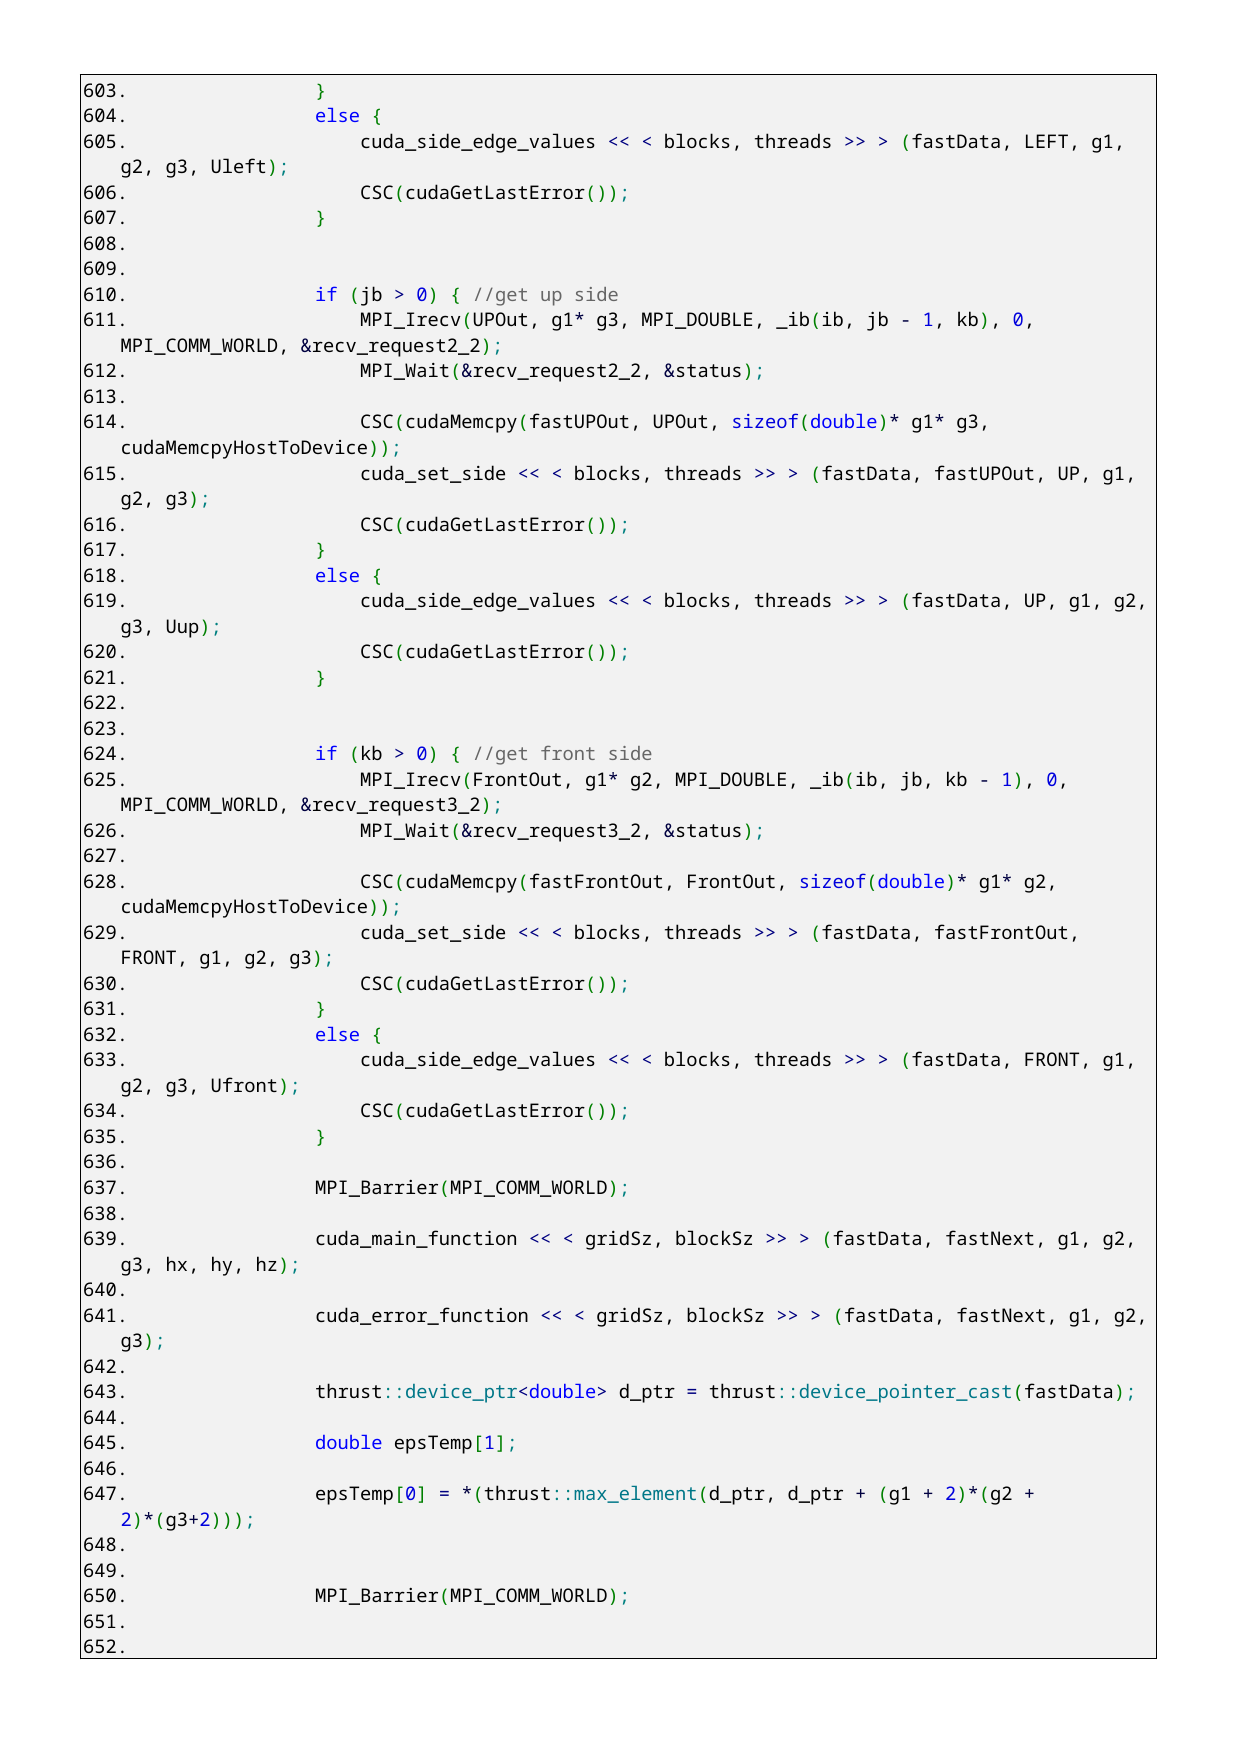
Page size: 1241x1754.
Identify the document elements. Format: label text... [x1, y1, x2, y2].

list double epsTemp[1]; [81, 1426, 1156, 1452]
list else { [81, 559, 1156, 584]
list } [81, 533, 1156, 559]
list cuda_side_edge_values << < blocks, threads >> > (fastData, LEFT, g1, g2, g3, Uleft); [81, 125, 1156, 176]
list MPI_Wait(&recv_request3_2, &status); [81, 814, 1156, 839]
list cuda_set_side << < blocks, threads >> > (fastData, fastFrontOut, FRONT, g1, g2, g3); [81, 916, 1156, 967]
list CSC(cudaGetLastError()); [81, 967, 1156, 993]
list cuda_error_function << < gridSz, blockSz >> > (fastData, fastNext, g1, g2, g3); [81, 1299, 1156, 1350]
list CSC(cudaMemcpy(fastFrontOut, FrontOut, sizeof(double)* g1* g2, cudaMemcpyHostToDevice)); [81, 865, 1156, 916]
list CSC(cudaGetLastError()); [81, 176, 1156, 201]
list if (kb > 0) { //get front side [81, 737, 1156, 763]
list } [81, 201, 1156, 227]
list CSC(cudaGetLastError()); [81, 1095, 1156, 1120]
list thrust::device_ptr<double> d_ptr = thrust::device_pointer_cast(fastData); [81, 1375, 1156, 1401]
list CSC(cudaGetLastError()); [81, 508, 1156, 533]
list } [81, 75, 1156, 99]
list if (jb > 0) { //get up side [81, 278, 1156, 303]
list CSC(cudaMemcpy(fastUPOut, UPOut, sizeof(double)* g1* g3, cudaMemcpyHostToDevice)); [81, 406, 1156, 457]
list MPI_Barrier(MPI_COMM_WORLD); [81, 1579, 1156, 1605]
list else { [81, 1018, 1156, 1044]
list else { [81, 99, 1156, 125]
list MPI_Irecv(FrontOut, g1* g2, MPI_DOUBLE, _ib(ib, jb, kb - 1), 0, MPI_COMM_WORLD, &recv_request3_2); [81, 763, 1156, 814]
list } [81, 661, 1156, 686]
list cuda_main_function << < gridSz, blockSz >> > (fastData, fastNext, g1, g2, g3, hx, hy, hz); [81, 1222, 1156, 1273]
list cuda_side_edge_values << < blocks, threads >> > (fastData, FRONT, g1, g2, g3, Ufront); [81, 1044, 1156, 1095]
list } [81, 993, 1156, 1018]
list cuda_side_edge_values << < blocks, threads >> > (fastData, UP, g1, g2, g3, Uup); [81, 584, 1156, 635]
list MPI_Wait(&recv_request2_2, &status); [81, 354, 1156, 380]
list MPI_Barrier(MPI_COMM_WORLD); [81, 1171, 1156, 1197]
list CSC(cudaGetLastError()); [81, 635, 1156, 661]
list cuda_set_side << < blocks, threads >> > (fastData, fastUPOut, UP, g1, g2, g3); [81, 457, 1156, 508]
list } [81, 1120, 1156, 1146]
list epsTemp[0] = *(thrust::max_element(d_ptr, d_ptr + (g1 + 2)*(g2 + 2)*(g3+2))); [81, 1477, 1156, 1528]
list MPI_Irecv(UPOut, g1* g3, MPI_DOUBLE, _ib(ib, jb - 1, kb), 0, MPI_COMM_WORLD, &recv_request2_2); [81, 303, 1156, 354]
